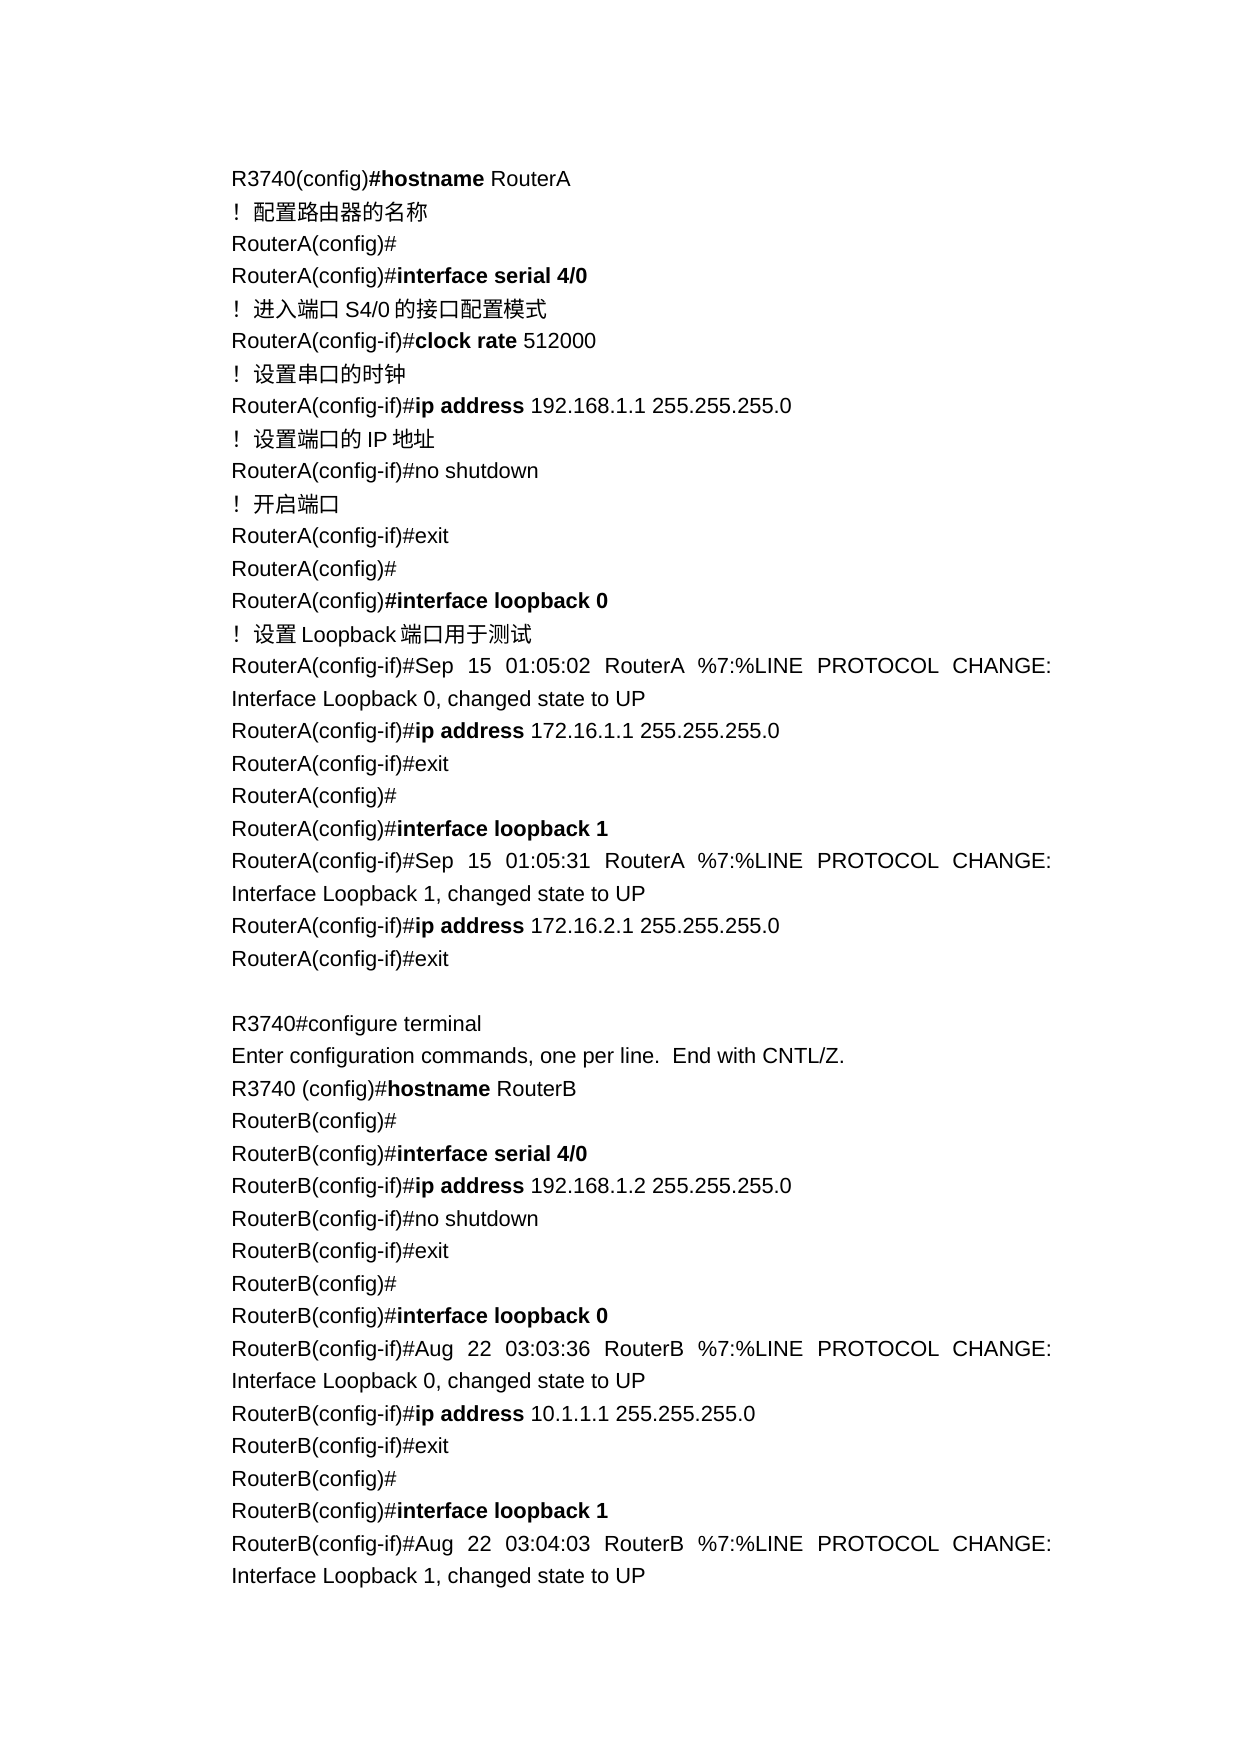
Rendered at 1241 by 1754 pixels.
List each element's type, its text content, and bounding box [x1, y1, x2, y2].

text RouterB(config)#interface loopback 1 [231, 1494, 1053, 1527]
text ！进入端口S4/0的接口配置模式 [231, 292, 1053, 324]
text ！设置Loopback端口用于测试 [231, 617, 1053, 649]
text R3740#configure terminal [231, 1007, 1053, 1039]
text ！开启端口 [231, 487, 1053, 519]
text RouterA(config-if)#exit [231, 942, 1053, 974]
text RouterA(config-if)#ip address 192.168.1.1 255.255.255.0 [231, 389, 1053, 422]
text RouterA(config)#interface serial 4/0 [231, 259, 1053, 292]
text RouterA(config-if)#Sep 15 01:05:02 RouterA %7:%LINE PROTOCOL CHANGE: Interface Loopback 0, changed state to UP [231, 649, 1053, 714]
text RouterB(config)# [231, 1462, 1053, 1494]
text RouterB(config-if)#ip address 10.1.1.1 255.255.255.0 [231, 1397, 1053, 1429]
text RouterB(config)# [231, 1104, 1053, 1137]
text RouterB(config-if)#Aug 22 03:04:03 RouterB %7:%LINE PROTOCOL CHANGE: Interface Loopback 1, changed state to UP [231, 1527, 1053, 1592]
text RouterA(config-if)#clock rate 512000 [231, 324, 1053, 357]
text RouterA(config)# [231, 552, 1053, 584]
text Enter configuration commands, one per line. End with CNTL/Z. [231, 1039, 1053, 1072]
text ！配置路由器的名称 [231, 194, 1053, 227]
text RouterA(config-if)#Sep 15 01:05:31 RouterA %7:%LINE PROTOCOL CHANGE: Interface Loopback 1, changed state to UP [231, 844, 1053, 909]
text RouterB(config-if)#no shutdown [231, 1202, 1053, 1234]
text RouterB(config)# [231, 1267, 1053, 1299]
text RouterB(config)#interface serial 4/0 [231, 1137, 1053, 1169]
text ！设置串口的时钟 [231, 357, 1053, 389]
text R3740 (config)#hostname RouterB [231, 1072, 1053, 1104]
text RouterB(config-if)#ip address 192.168.1.2 255.255.255.0 [231, 1169, 1053, 1202]
text RouterB(config)#interface loopback 0 [231, 1299, 1053, 1332]
text RouterA(config-if)#ip address 172.16.1.1 255.255.255.0 [231, 714, 1053, 747]
text RouterA(config)# [231, 779, 1053, 812]
text RouterA(config)#interface loopback 1 [231, 812, 1053, 844]
text RouterB(config-if)#exit [231, 1429, 1053, 1462]
text RouterA(config)# [231, 227, 1053, 259]
text RouterA(config-if)#ip address 172.16.2.1 255.255.255.0 [231, 909, 1053, 942]
text ！设置端口的IP地址 [231, 422, 1053, 454]
text RouterB(config-if)#Aug 22 03:03:36 RouterB %7:%LINE PROTOCOL CHANGE: Interface Loopback 0, changed state to UP [231, 1332, 1053, 1397]
text RouterA(config-if)#exit [231, 519, 1053, 552]
text RouterB(config-if)#exit [231, 1234, 1053, 1267]
text R3740(config)#hostname RouterA [231, 162, 1053, 194]
text RouterA(config-if)#no shutdown [231, 454, 1053, 487]
text RouterA(config)#interface loopback 0 [231, 584, 1053, 617]
text RouterA(config-if)#exit [231, 747, 1053, 779]
